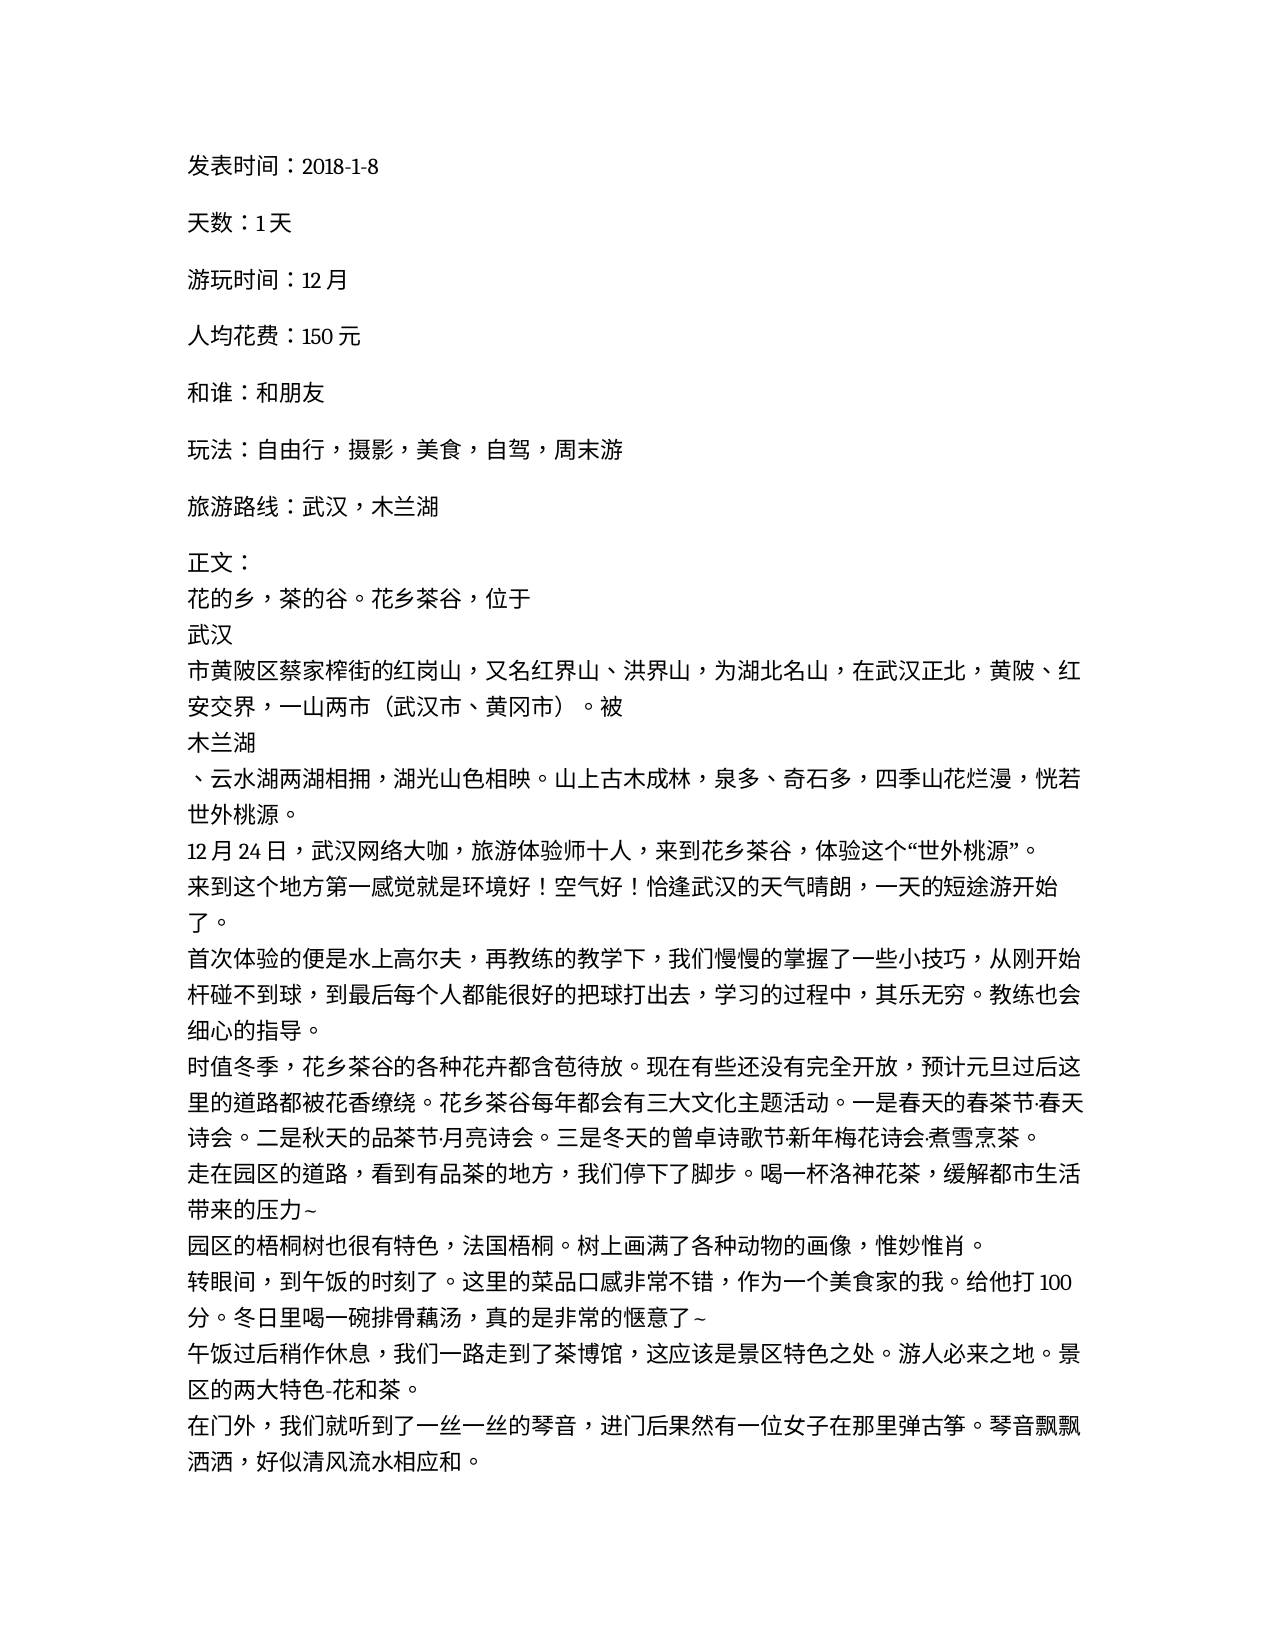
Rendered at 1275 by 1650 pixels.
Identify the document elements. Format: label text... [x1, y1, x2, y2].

text 人均花费：150 元 [187, 320, 1087, 352]
text 游玩时间：12 月 [187, 263, 1087, 295]
text 旅游路线：武汉，木兰湖 [187, 491, 1087, 522]
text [187, 547, 1087, 1477]
text 发表时间：2018-1-8 [187, 150, 1087, 181]
text 天数：1 天 [187, 207, 1087, 238]
text 玩法：自由行，摄影，美食，自驾，周末游 [187, 434, 1087, 465]
text 和谁：和朋友 [187, 377, 1087, 408]
